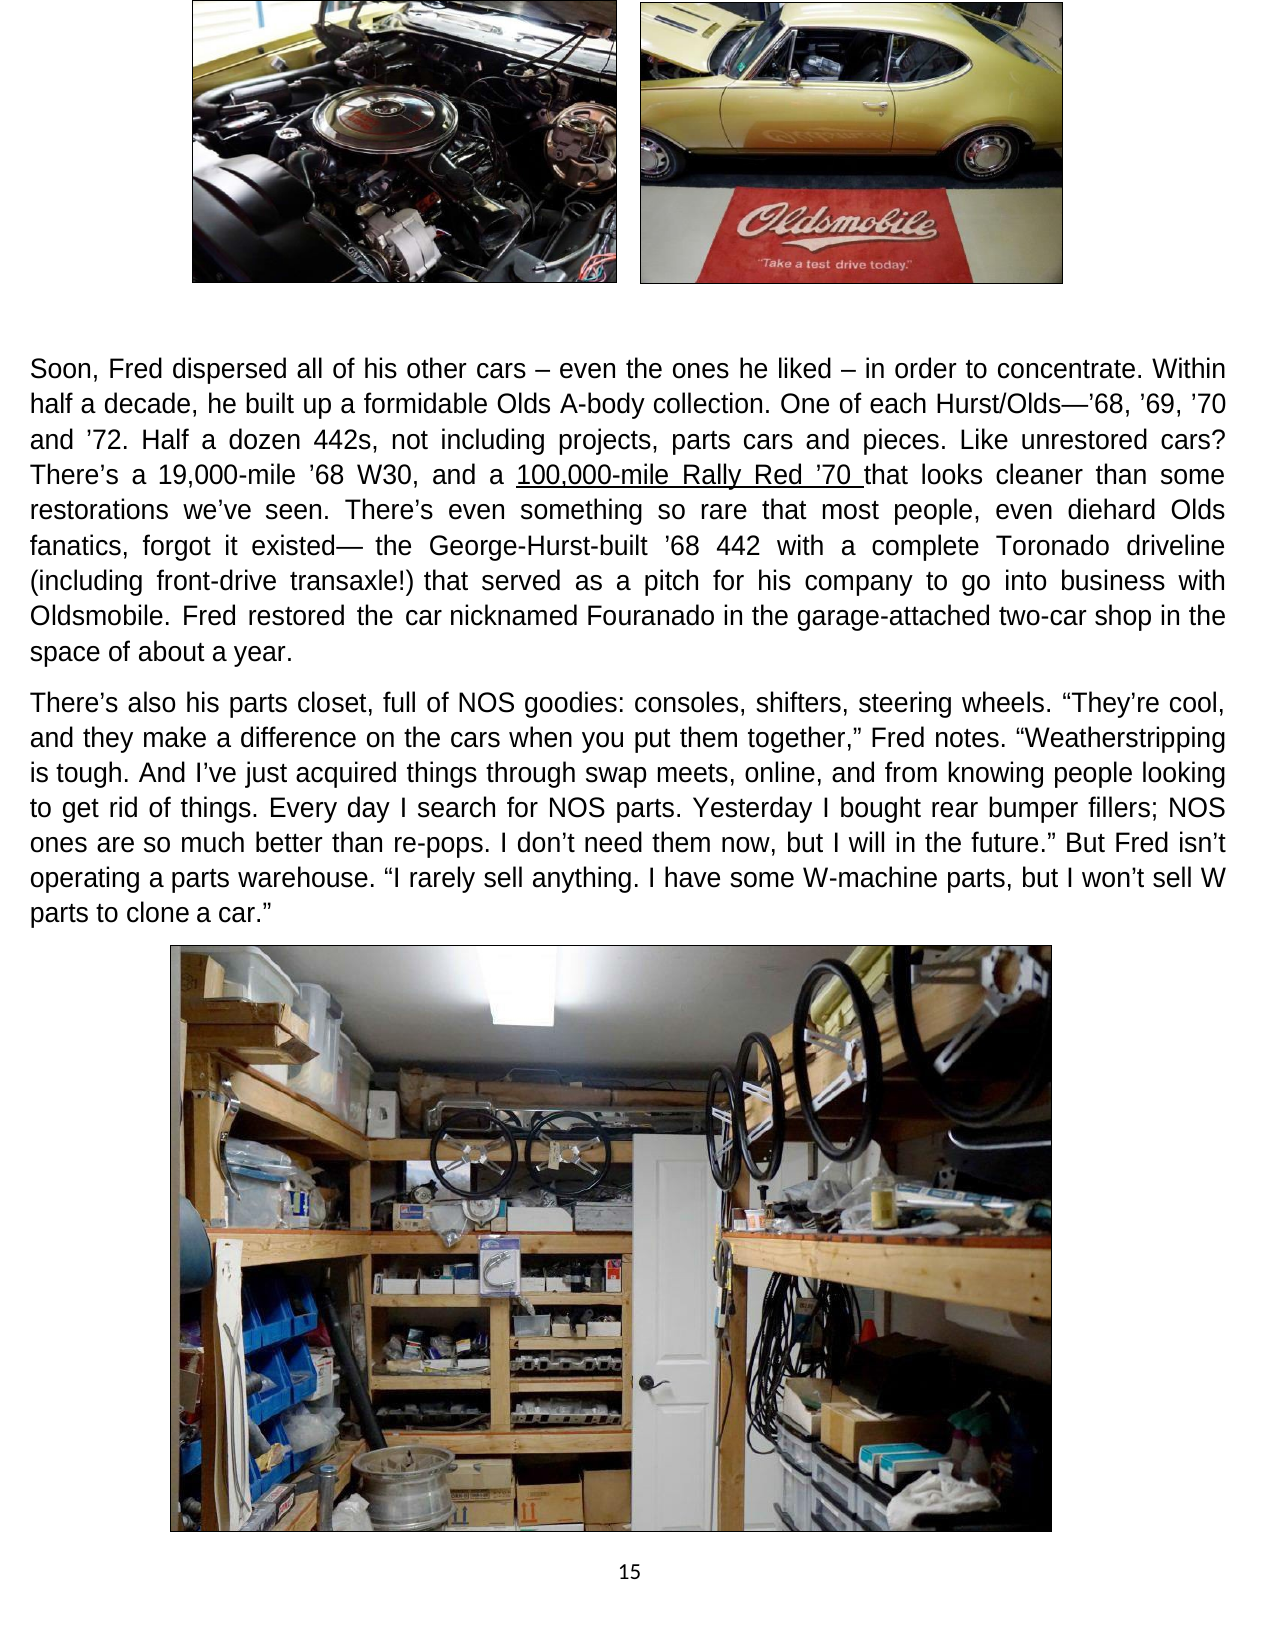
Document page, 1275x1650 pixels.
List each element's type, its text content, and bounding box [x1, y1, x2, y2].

picture [171, 946, 1051, 1531]
picture [641, 3, 1062, 283]
text Soon, Fred dispersed all of his other cars – even the ones he liked – in order to concentrate. Within half a decade, he built up a formidable Olds A-body collection. One of each Hurst/Olds—’68, ’69, ’70 and ’72. Half a dozen 442s, not including projects, parts cars and pieces. Like unrestored cars? There’s a 19,000-mile ’68 W30, and a 100,000-mile Rally Red ’70 that looks cleaner than some restorations we’ve seen. There’s even something so rare that most people, even diehard Olds fanatics, forgot it existed— the George-Hurst-built ’68 442 with a complete Toronado driveline (including front-drive transaxle!) that served as a pitch for his company to go into business with Oldsmobile. Fred restored the car nicknamed Fouranado in the garage-attached two-car shop in the space of about a year. [29, 352, 1226, 667]
picture [193, 1, 616, 282]
text There’s also his parts closet, full of NOS goodies: consoles, shifters, steering wheels. “They’re cool, and they make a difference on the cars when you put them together,” Fred notes. “Weatherstripping is tough. And I’ve just acquired things through swap meets, online, and from knowing people looking to get rid of things. Every day I search for NOS parts. Yesterday I bought rear bumper fillers; NOS ones are so much better than re-pops. I don’t need them now, but I will in the future.” But Fred isn’t operating a parts warehouse. “I rarely sell anything. I have some W-machine parts, but I won’t sell W parts to clone a car.” [29, 686, 1226, 928]
